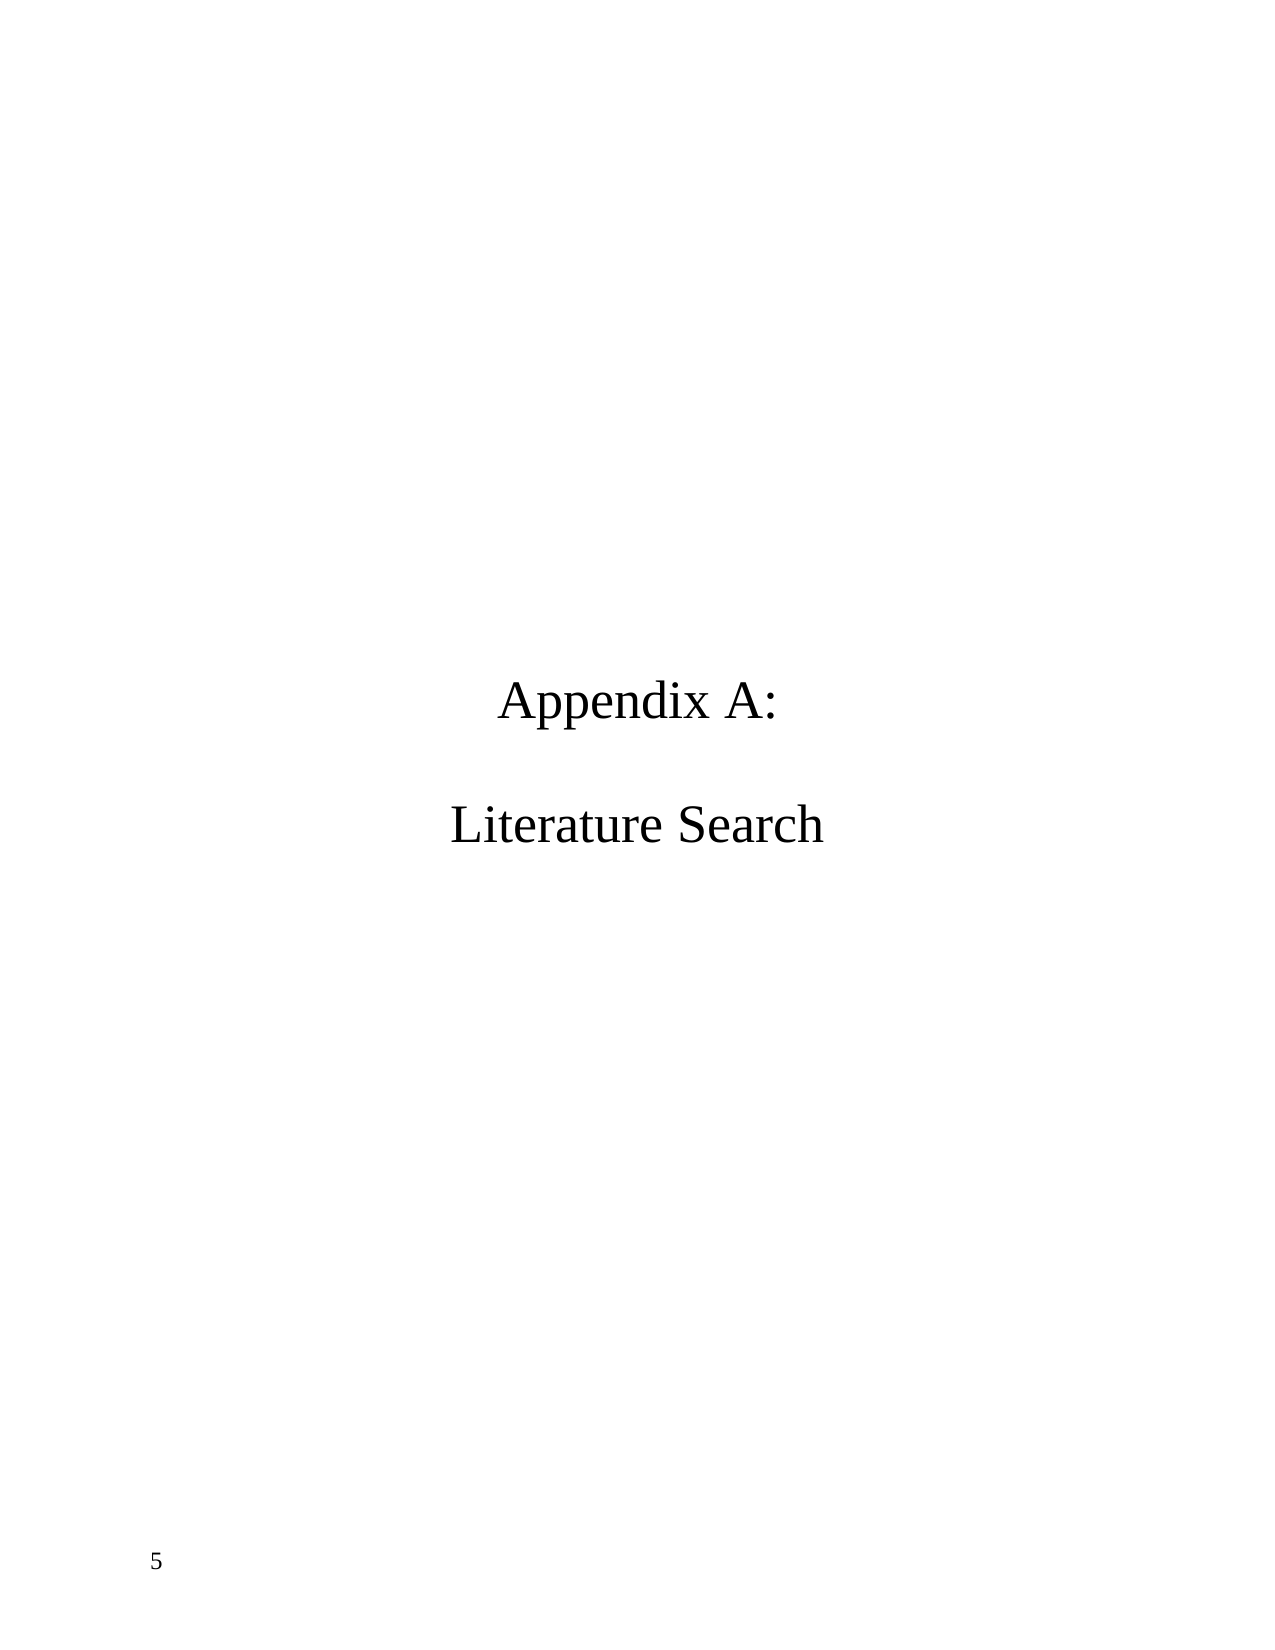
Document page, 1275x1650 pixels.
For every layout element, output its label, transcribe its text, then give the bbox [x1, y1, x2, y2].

text Appendix A: [150, 667, 1125, 730]
text Literature Search [150, 792, 1125, 854]
